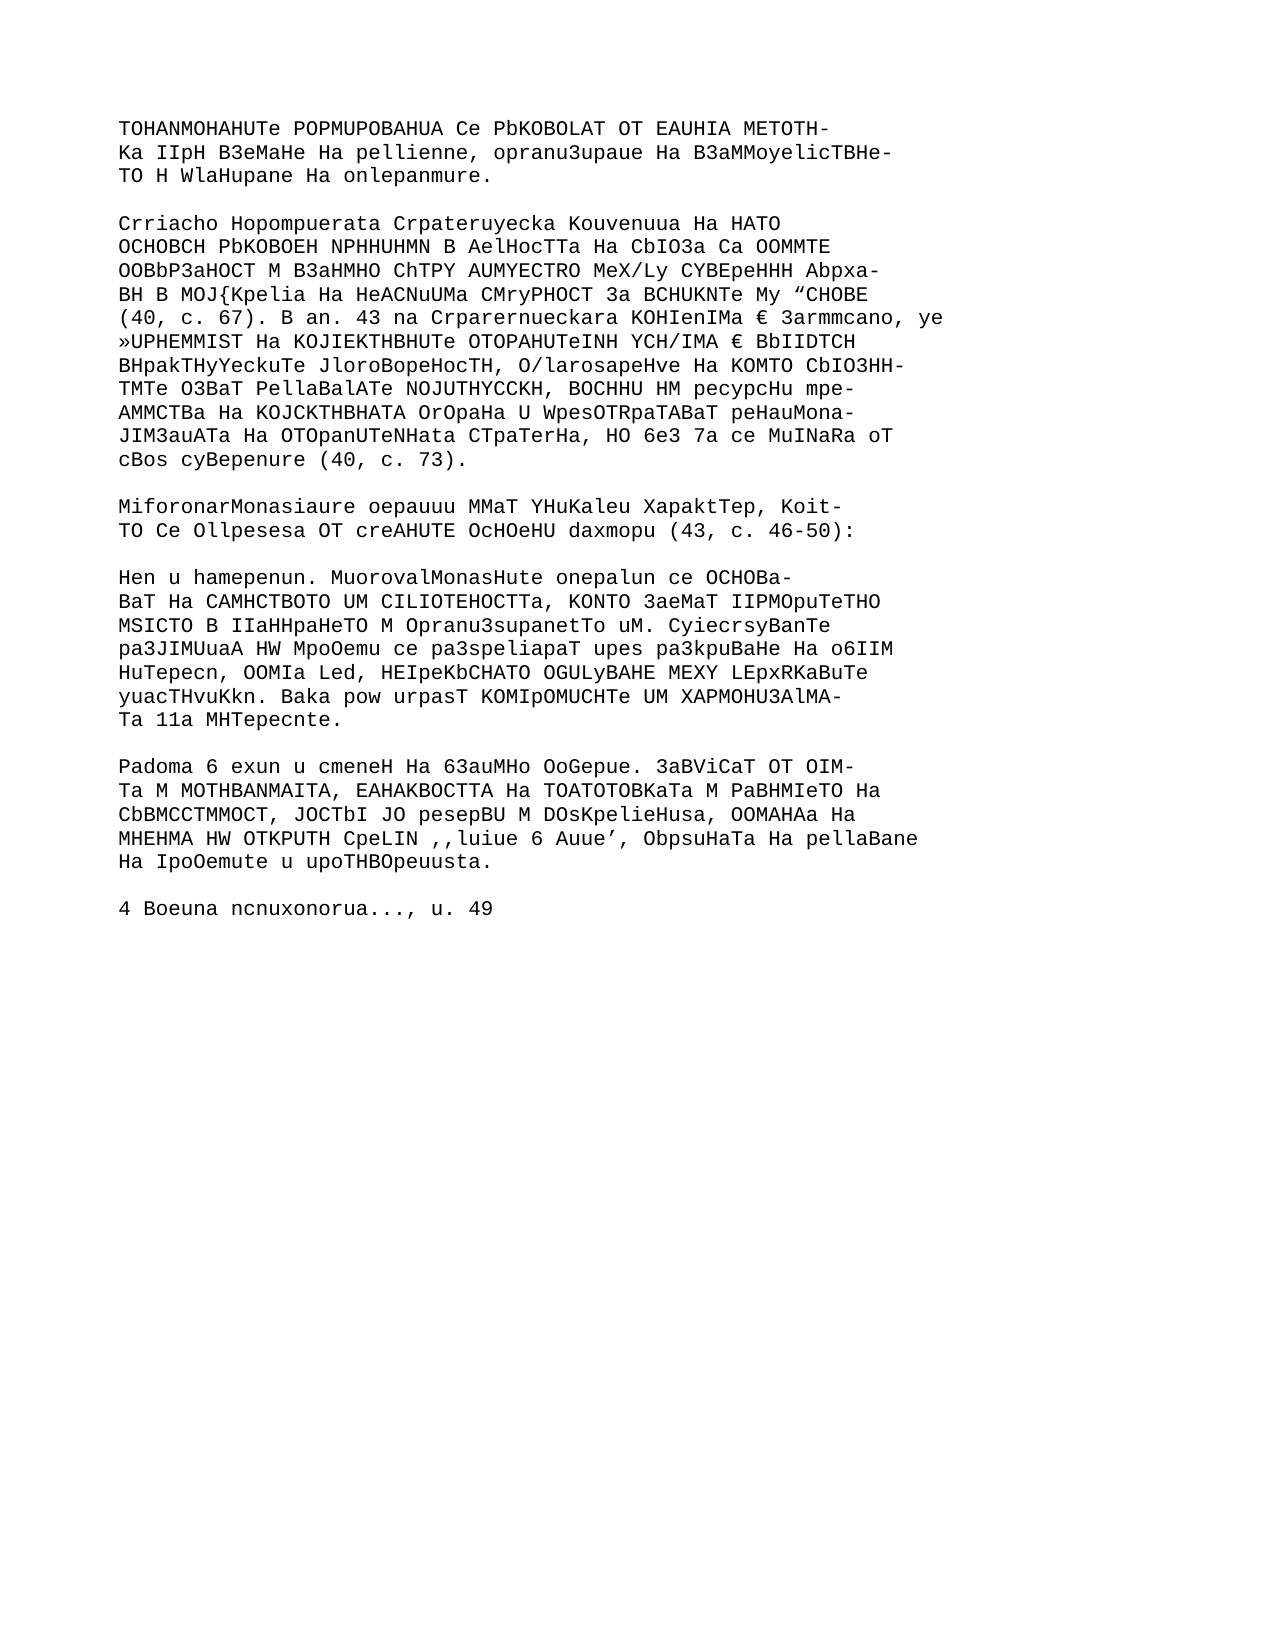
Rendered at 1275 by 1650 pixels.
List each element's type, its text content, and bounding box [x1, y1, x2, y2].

text BHpakTHyYeckuTe JloroBopeHocTH, O/larosapeHve Ha KOMTO CbIO3HH- [118, 354, 1157, 378]
text BH B MOJ{Kpelia Ha HeACNuUMa CMryPHOCT 3a BCHUKNTe My “CHOBE [118, 284, 1157, 307]
text »UPHEMMIST Ha KOJIEKTHBHUTe OTOPAHUTeINH YCH/IMA € BbIIDTCH [118, 331, 1157, 354]
text MSICTO B IIaHHpaHeTO M Opranu3supanetTo uM. CyiecrsyBanTe [118, 615, 1157, 638]
text TOHANMOHAHUTe POPMUPOBAHUA Ce PbKOBOLAT OT EAUHIA METOTH- [118, 118, 1157, 142]
text JIM3auATa Ha OTOpanUTeNHata CTpaTerHa, HO 6e3 7a ce MuINaRa oT [118, 426, 1157, 449]
text MHEHMA HW OTKPUTH CpeLIN ,,luiue 6 Auue’, ObpsuHaTa Ha pellaBane [118, 827, 1157, 851]
text TO H WlaHupane Ha onlepanmure. [118, 165, 1157, 189]
text MiforonarMonasiaure oepauuu MMaT YHuKaleu XapaktTep, Koit- [118, 496, 1157, 520]
text (40, c. 67). B an. 43 na Crparernueckara KOHIenIMa € 3armmcano, ye [118, 307, 1157, 331]
text yuacTHvuKkn. Baka pow urpasT KOMIpOMUCHTe UM XAPMOHU3AlMA- [118, 686, 1157, 709]
text CbBMCCTMMOCT, JOCTbI JO pesepBU M DOsKpelieHusa, OOMAHAa Ha [118, 804, 1157, 827]
text HuTepecn, OOMIa Led, HEIpeKbCHATO OGULyBAHE MEXY LEpxRKaBuTe [118, 662, 1157, 686]
text Ta M MOTHBANMAITA, EAHAKBOCTTA Ha TOATOTOBKaTa M PaBHMIeTO Ha [118, 780, 1157, 804]
text OOBbP3aHOCT M B3aHMHO ChTPY AUMYECTRO MeX/Ly CYBEpeHHH Abpxa- [118, 260, 1157, 284]
text TMTe O3BaT PellaBalATe NOJUTHYCCKH, BOCHHU HM pecypcHu mpe- [118, 378, 1157, 402]
text BaT Ha CAMHCTBOTO UM CILIOTEHOCTTa, KONTO 3aeMaT IIPMOpuTeTHO [118, 591, 1157, 615]
text Ha IpoOemute u upoTHBOpeuusta. [118, 851, 1157, 875]
text Ta 11a MHTepecnte. [118, 709, 1157, 733]
text Hen u hamepenun. MuorovalMonasHute onepalun ce OCHOBa- [118, 567, 1157, 591]
text OCHOBCH PbKOBOEH NPHHUHMN B AelHocTTa Ha CbIO3a Ca OOMMTE [118, 236, 1157, 260]
text TO Ce Ollpesesa OT creAHUTE OcHOeHU daxmopu (43, c. 46-50): [118, 520, 1157, 544]
text pa3JIMUuaA HW MpoOemu ce pa3speliapaT upes pa3kpuBaHe Ha o6IIM [118, 638, 1157, 662]
text Padoma 6 exun u cmeneH Ha 63auMHo OoGepue. 3aBViCaT OT OIM- [118, 757, 1157, 780]
text Crriacho Hopompuerata Crpateruyecka Kouvenuua Ha HATO [118, 213, 1157, 236]
text cBos cyBepenure (40, c. 73). [118, 449, 1157, 473]
text Ka IIpH B3eMaHe Ha pellienne, opranu3upaue Ha B3aMMoyelicTBHe- [118, 142, 1157, 165]
text AMMCTBa Ha KOJCKTHBHATA OrOpaHa U WpesOTRpaTABaT peHauMona- [118, 402, 1157, 426]
text 4 Boeuna ncnuxonorua..., u. 49 [118, 898, 1157, 922]
